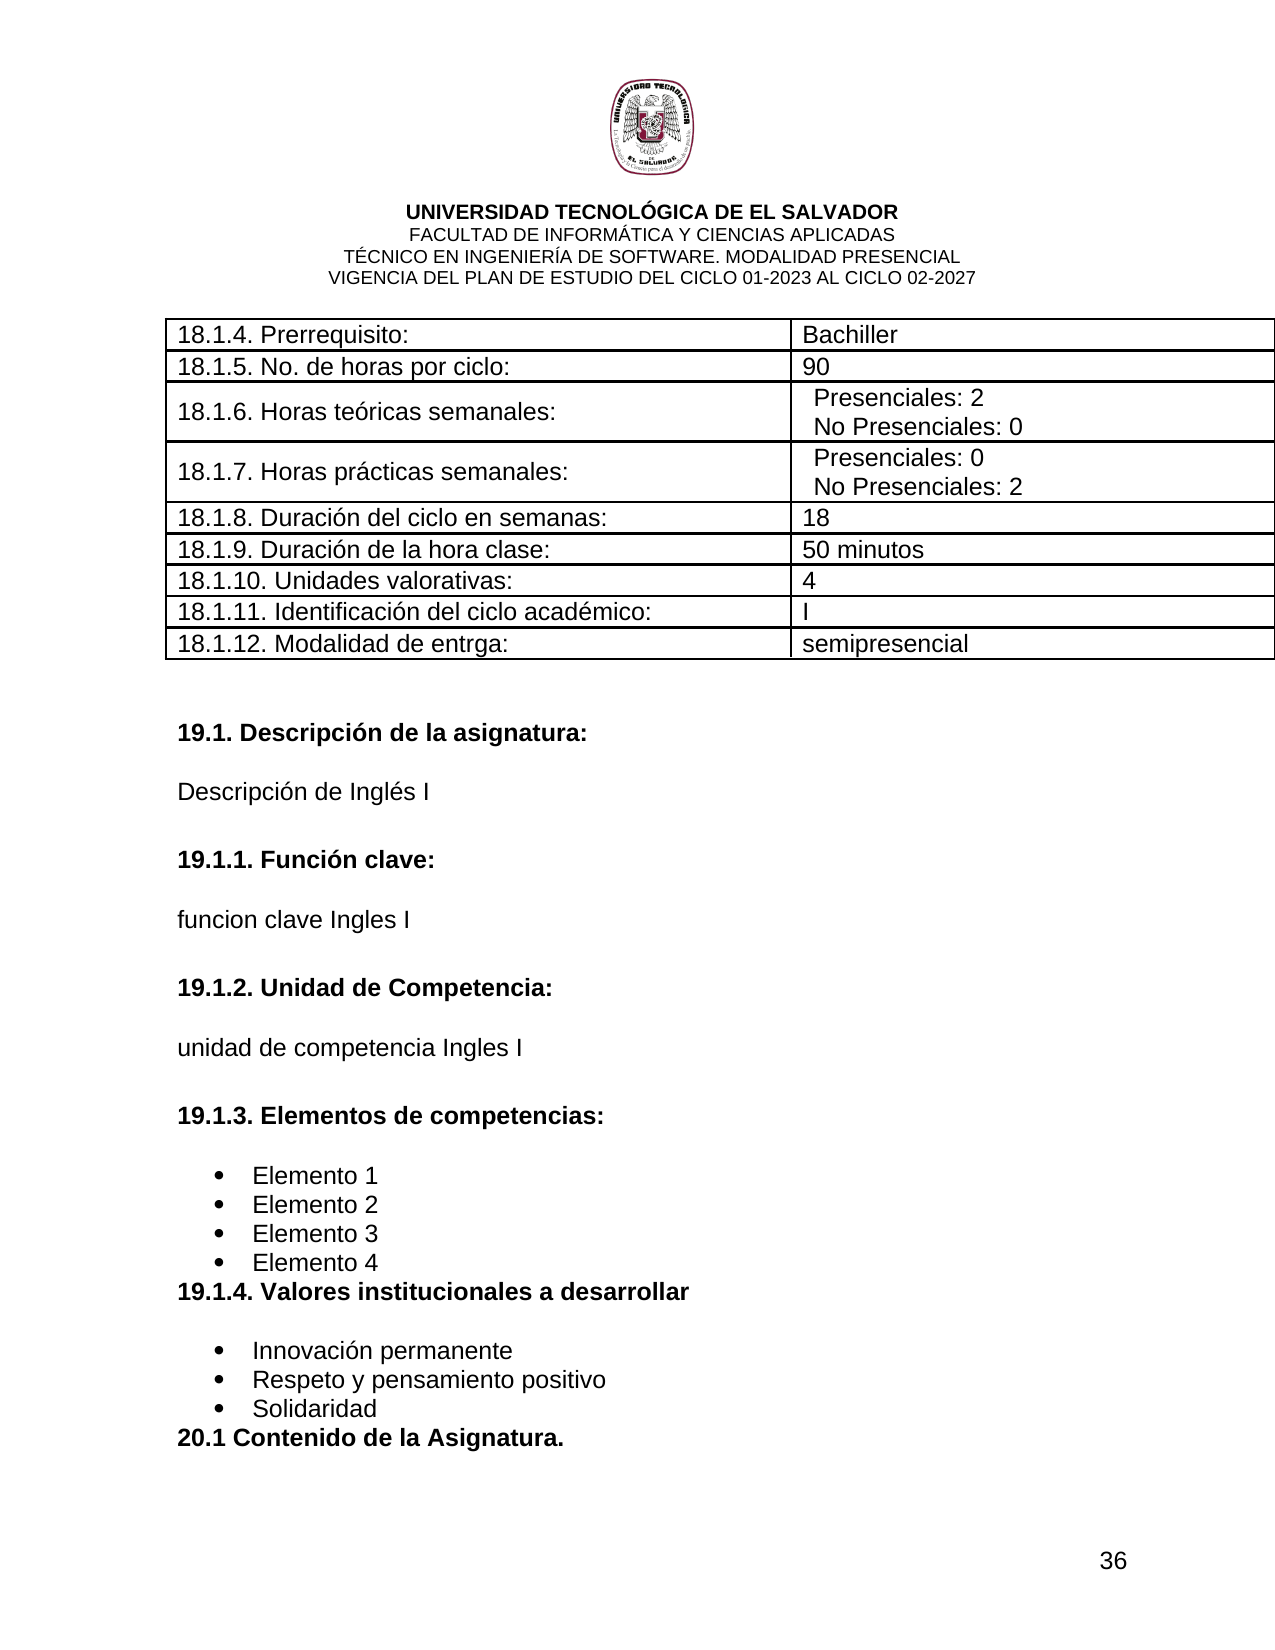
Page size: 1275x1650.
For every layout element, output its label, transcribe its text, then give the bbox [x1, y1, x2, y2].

text 19.1.4. Valores institucionales a desarrollar [177, 1276, 1127, 1305]
text 19.1.2. Unidad de Competencia: [177, 973, 1127, 1002]
list Elemento 4 [214, 1248, 1127, 1276]
table_cell 4 [792, 566, 1274, 595]
picture [600, 74, 705, 180]
text 19.1. Descripción de la asignatura: [177, 717, 1127, 746]
table_cell 18.1.10. Unidades valorativas: [167, 566, 790, 595]
table_cell 18.1.4. Prerrequisito: [167, 320, 790, 349]
table_cell I [792, 597, 1274, 626]
text Descripción de Inglés I [177, 777, 1127, 806]
table_cell 18.1.9. Duración de la hora clase: [167, 535, 790, 563]
table_cell 18.1.8. Duración del ciclo en semanas: [167, 503, 790, 532]
table_cell 90 [792, 352, 1274, 380]
list Innovación permanente [214, 1336, 1127, 1365]
list Elemento 3 [214, 1219, 1127, 1248]
text funcion clave Ingles I [177, 905, 1127, 934]
table_cell 18.1.7. Horas prácticas semanales: [167, 443, 790, 501]
text 20.1 Contenido de la Asignatura. [177, 1423, 1127, 1452]
table_cell 18 [792, 503, 1274, 532]
list Elemento 2 [214, 1190, 1127, 1219]
table_cell Bachiller [792, 320, 1274, 349]
text unidad de competencia Ingles I [177, 1033, 1127, 1062]
table_cell 18.1.5. No. de horas por ciclo: [167, 352, 790, 380]
table_cell 18.1.12. Modalidad de entrga: [167, 629, 790, 657]
table_cell 50 minutos [792, 535, 1274, 563]
table_cell [792, 383, 1274, 440]
text 19.1.3. Elementos de competencias: [177, 1101, 1127, 1130]
list Elemento 1 [214, 1161, 1127, 1190]
table_cell semipresencial [792, 629, 1274, 657]
table_cell 18.1.11. Identificación del ciclo académico: [167, 597, 790, 626]
text 19.1.1. Función clave: [177, 845, 1127, 874]
list Solidaridad [214, 1394, 1127, 1423]
table_cell [792, 443, 1274, 501]
table_cell 18.1.6. Horas teóricas semanales: [167, 383, 790, 440]
list Respeto y pensamiento positivo [214, 1365, 1127, 1394]
